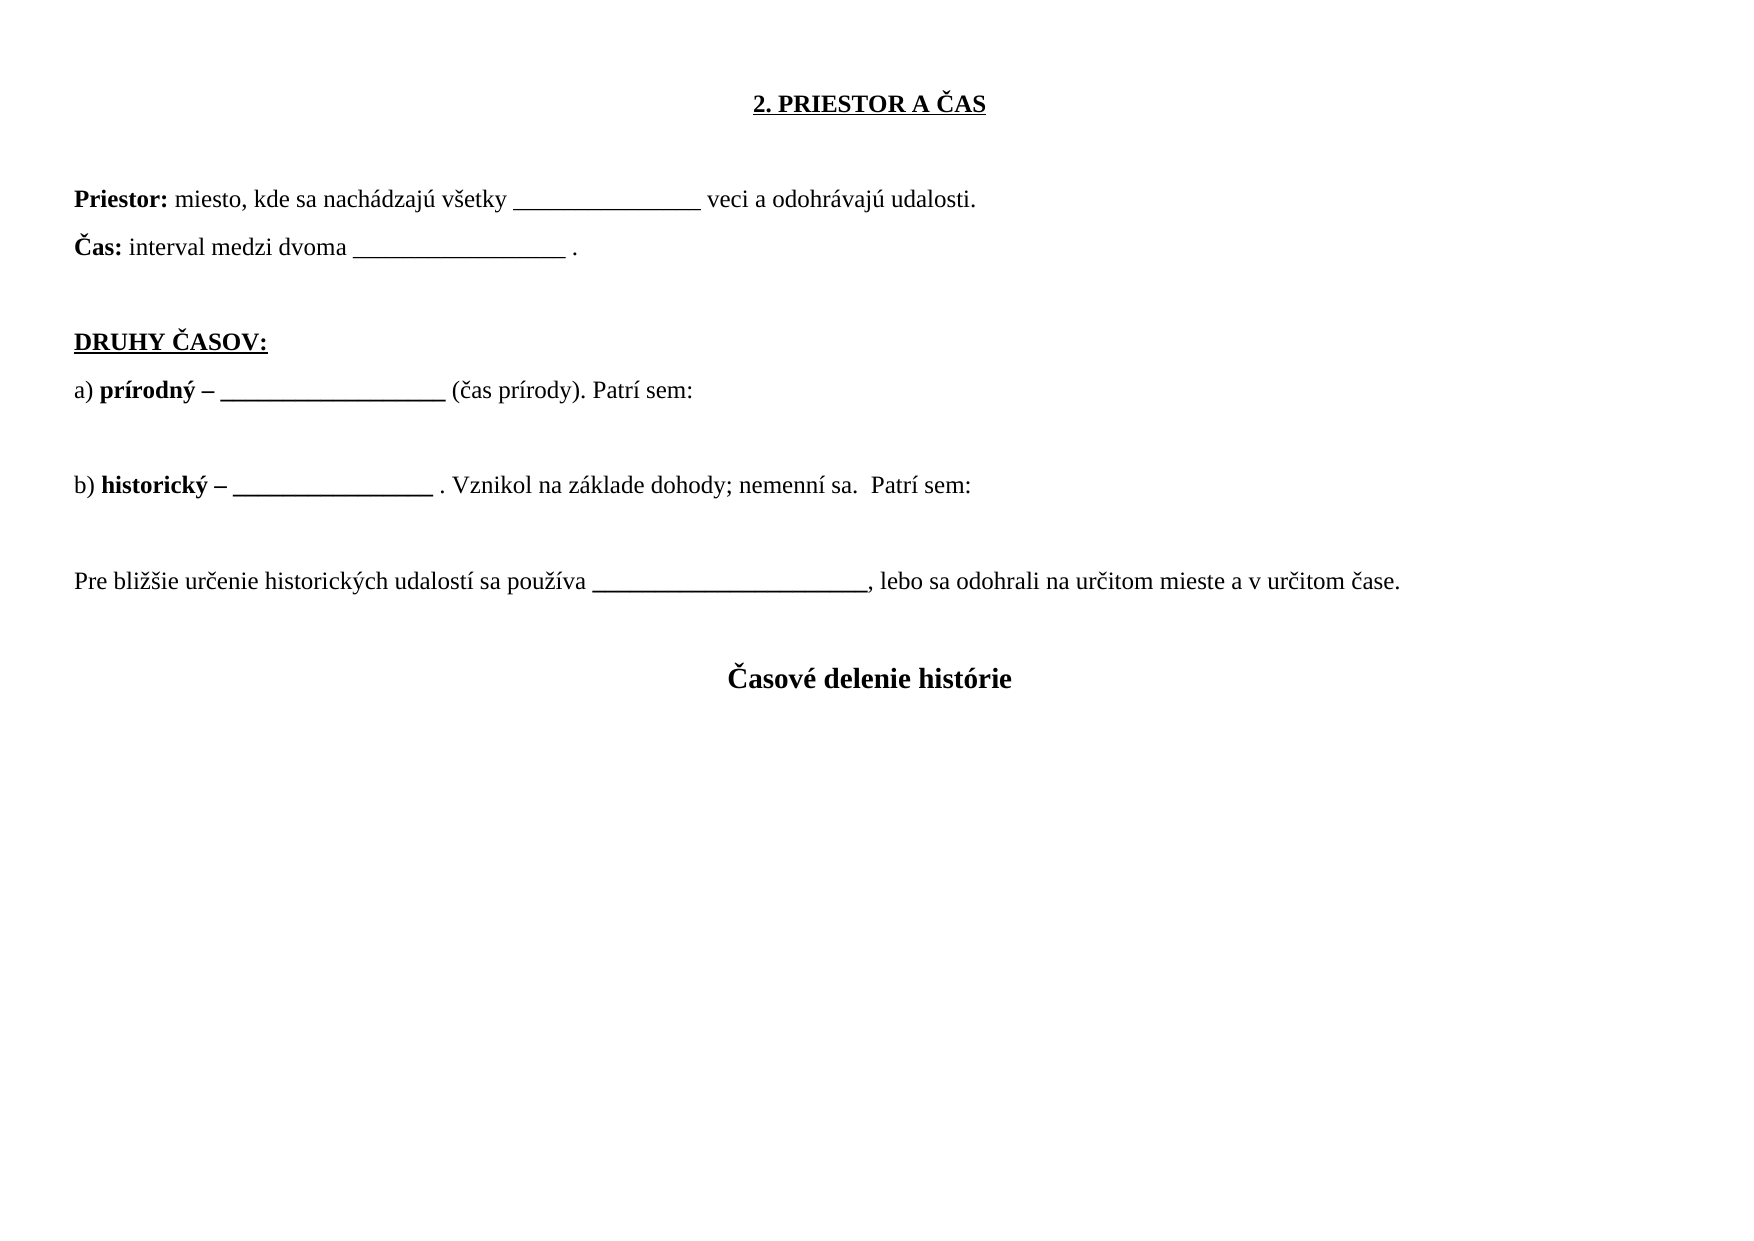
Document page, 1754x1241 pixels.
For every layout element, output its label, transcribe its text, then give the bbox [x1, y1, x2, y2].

text Čas: interval medzi dvoma _________________ . [74, 232, 1665, 261]
text DRUHY ČASOV: [74, 327, 1665, 356]
text 2. PRIESTOR A ČAS [74, 89, 1665, 117]
text Časové delenie histórie [74, 661, 1665, 695]
text Priestor: miesto, kde sa nachádzajú všetky _______________ veci a odohrávajú udalosti. [74, 184, 1665, 213]
text Pre bližšie určenie historických udalostí sa používa ______________________, lebo sa odohrali na určitom mieste a v určitom čase. [74, 566, 1665, 594]
text b) historický – ________________ . Vznikol na základe dohody; nemenní sa. Patrí sem: [74, 470, 1665, 499]
text a) prírodný – __________________ (čas prírody). Patrí sem: [74, 375, 1665, 404]
